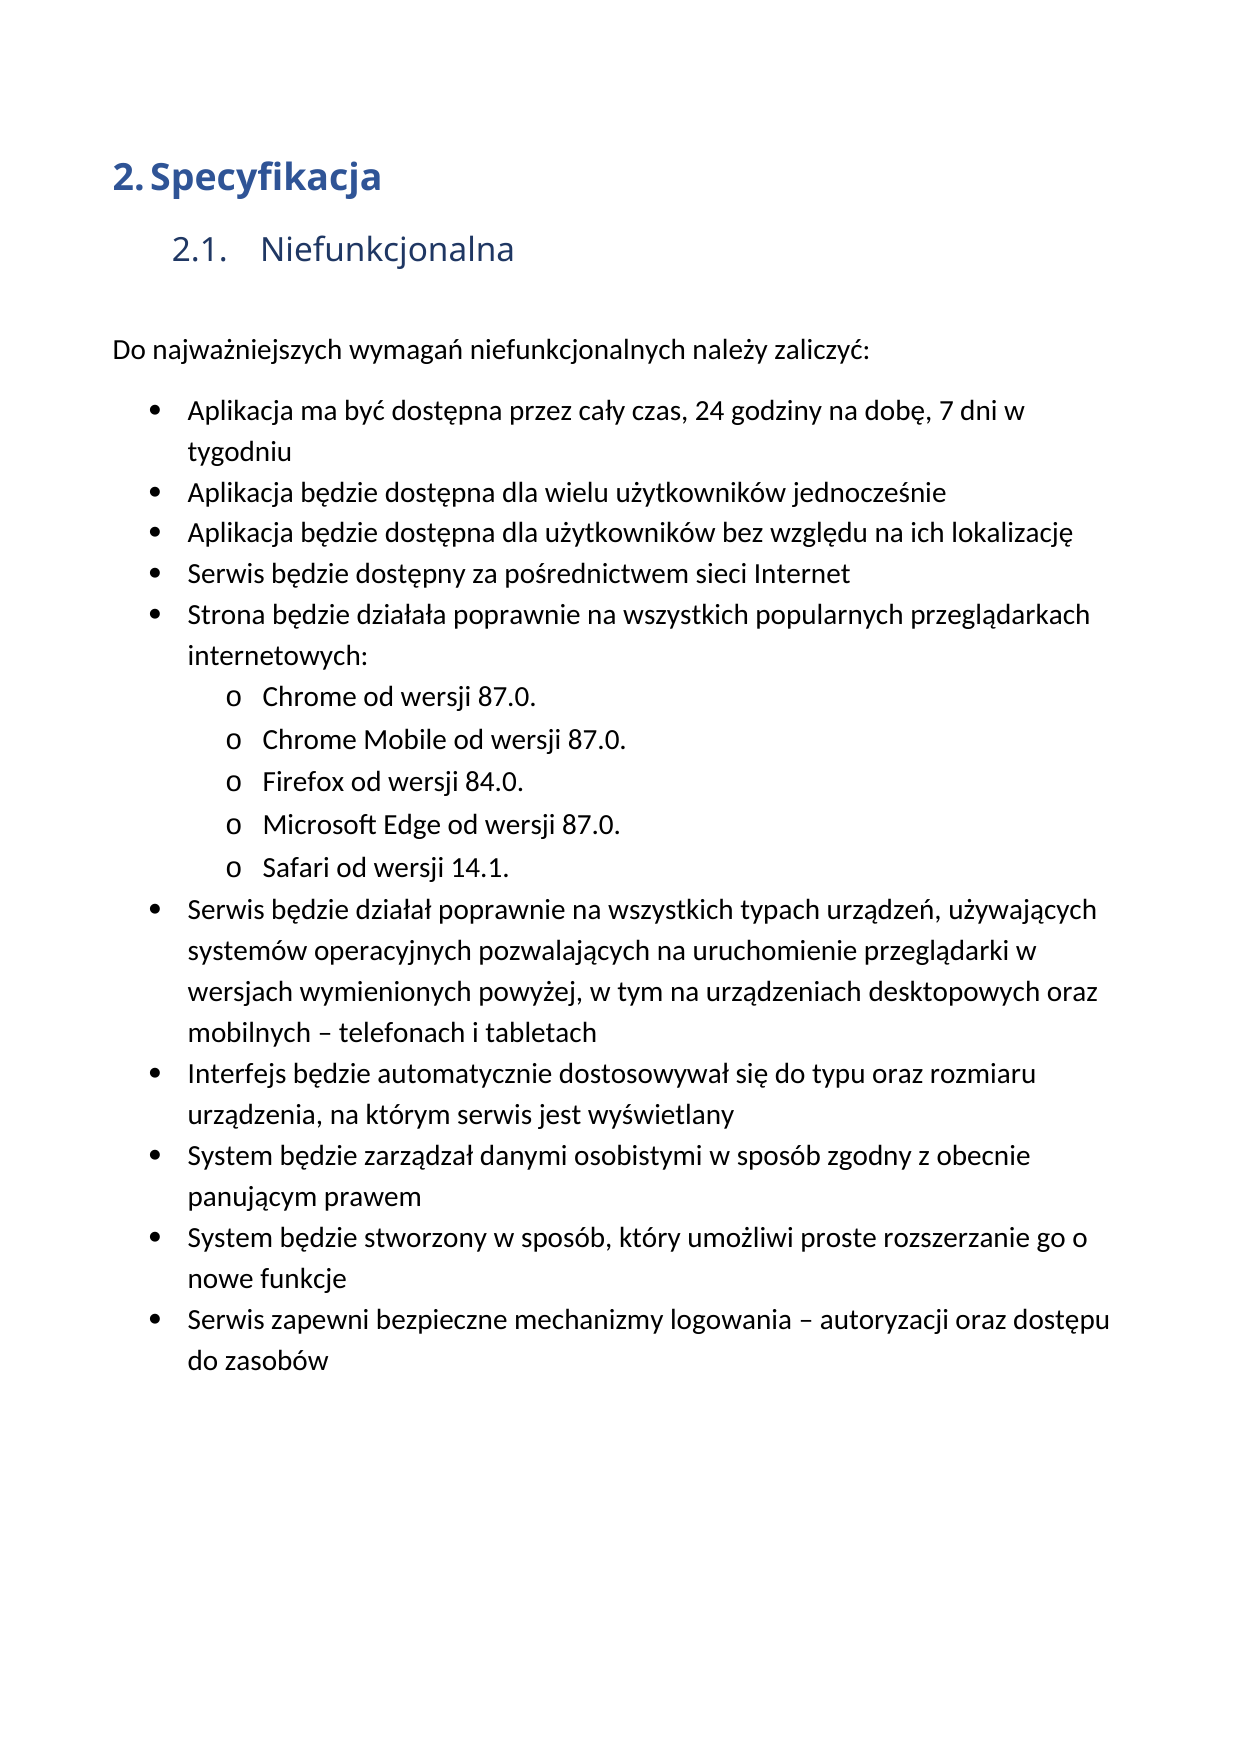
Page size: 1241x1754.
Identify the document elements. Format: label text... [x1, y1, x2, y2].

list Interfejs będzie automatycznie dostosowywał się do typu oraz rozmiaru urządzenia, na którym serwis jest wyświetlany [150, 1055, 1128, 1132]
list Serwis będzie dostępny za pośrednictwem sieci Internet [150, 556, 1128, 591]
list Aplikacja ma być dostępna przez cały czas, 24 godziny na dobę, 7 dni w tygodniu [150, 392, 1128, 468]
subtitle Specyfikacja [112, 150, 1128, 201]
subtitle Niefunkcjonalna [172, 226, 1128, 271]
list System będzie zarządzał danymi osobistymi w sposób zgodny z obecnie panującym prawem [150, 1137, 1128, 1213]
list Serwis zapewni bezpieczne mechanizmy logowania – autoryzacji oraz dostępu do zasobów [150, 1301, 1128, 1377]
text Do najważniejszych wymagań niefunkcjonalnych należy zaliczyć: [112, 331, 1128, 367]
list Microsoft Edge od wersji 87.0. [225, 806, 1128, 843]
list Aplikacja będzie dostępna dla wielu użytkowników jednocześnie [150, 474, 1128, 509]
list Safari od wersji 14.1. [225, 849, 1128, 886]
list Strona będzie działała poprawnie na wszystkich popularnych przeglądarkach internetowych: [150, 596, 1128, 673]
list Chrome od wersji 87.0. [225, 678, 1128, 715]
list Chrome Mobile od wersji 87.0. [225, 721, 1128, 758]
list System będzie stworzony w sposób, który umożliwi proste rozszerzanie go o nowe funkcje [150, 1219, 1128, 1295]
list Serwis będzie działał poprawnie na wszystkich typach urządzeń, używających systemów operacyjnych pozwalających na uruchomienie przeglądarki w wersjach wymienionych powyżej, w tym na urządzeniach desktopowych oraz mobilnych – telefonach i tabletach [150, 891, 1128, 1050]
list Firefox od wersji 84.0. [225, 763, 1128, 801]
list Aplikacja będzie dostępna dla użytkowników bez względu na ich lokalizację [150, 514, 1128, 550]
